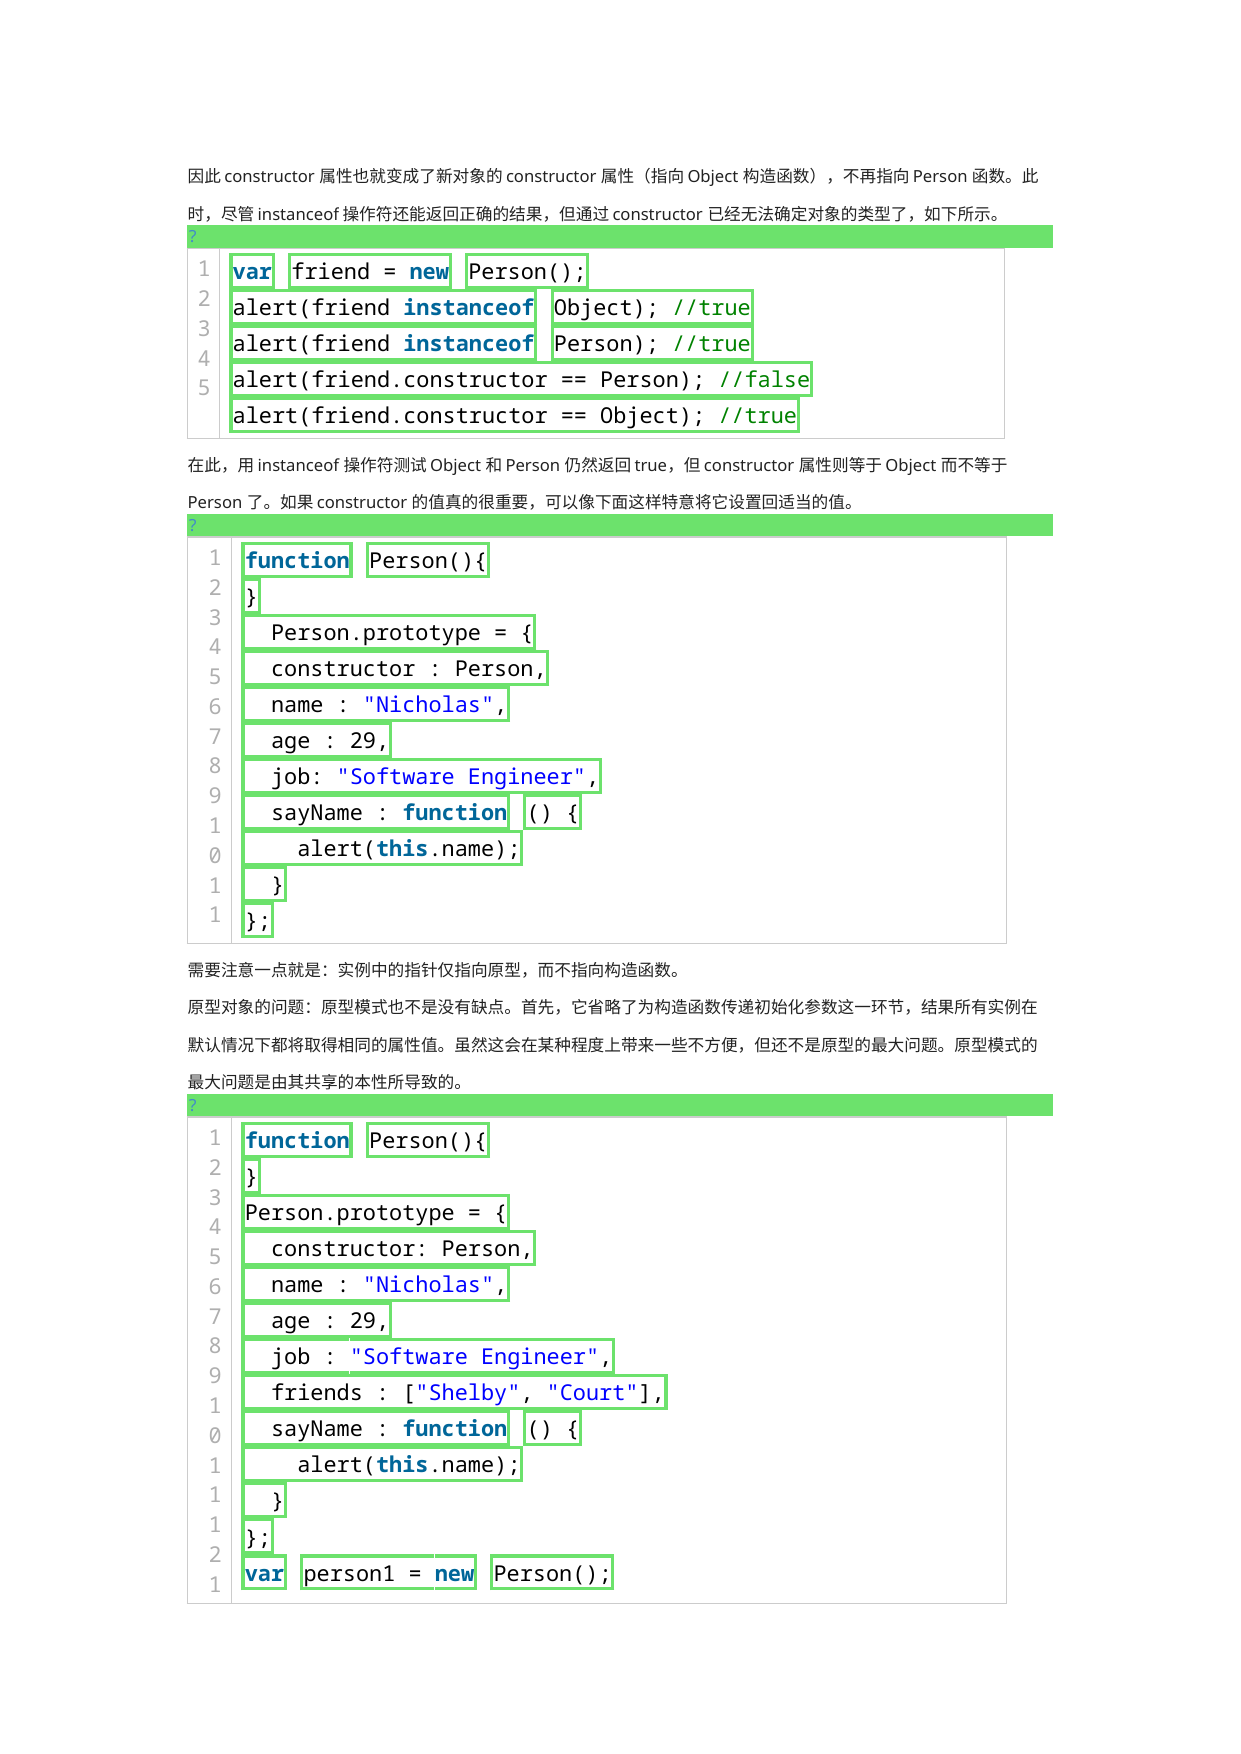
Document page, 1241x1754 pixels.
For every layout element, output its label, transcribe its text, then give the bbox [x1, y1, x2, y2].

table_header function Person(){ } Person.prototype = { constructor : Person, name : "Nicholas", age : 29, job: "Software Engineer", sayName : function () { alert(this.name); } }; [232, 538, 1006, 943]
text ? [197, 1094, 1053, 1116]
text 在此，用instanceof 操作符测试Object 和Person 仍然返回true，但constructor 属性则等于Object 而不等于Person 了。如果constructor 的值真的很重要，可以像下面这样特意将它设置回适当的值。 [187, 439, 1053, 514]
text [187, 150, 1053, 225]
table_header 1 2 3 4 5 6 7 8 9 10 11 [188, 538, 231, 943]
text ? [197, 225, 1053, 248]
text 原型对象的问题：原型模式也不是没有缺点。首先，它省略了为构造函数传递初始化参数这一环节，结果所有实例在默认情况下都将取得相同的属性值。虽然这会在某种程度上带来一些不方便，但还不是原型的最大问题。原型模式的最大问题是由其共享的本性所导致的。 [187, 981, 1053, 1094]
text 需要注意一点就是：实例中的指针仅指向原型，而不指向构造函数。 [187, 944, 1053, 981]
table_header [232, 1118, 1006, 1603]
table_header var friend = new Person(); alert(friend instanceof Object); //true alert(friend instanceof Person); //true alert(friend.constructor == Person); //false alert(friend.constructor == Object); //true [220, 249, 1004, 438]
table_header 1 2 3 4 5 [188, 249, 219, 438]
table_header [188, 1118, 231, 1603]
text ? [197, 514, 1053, 536]
